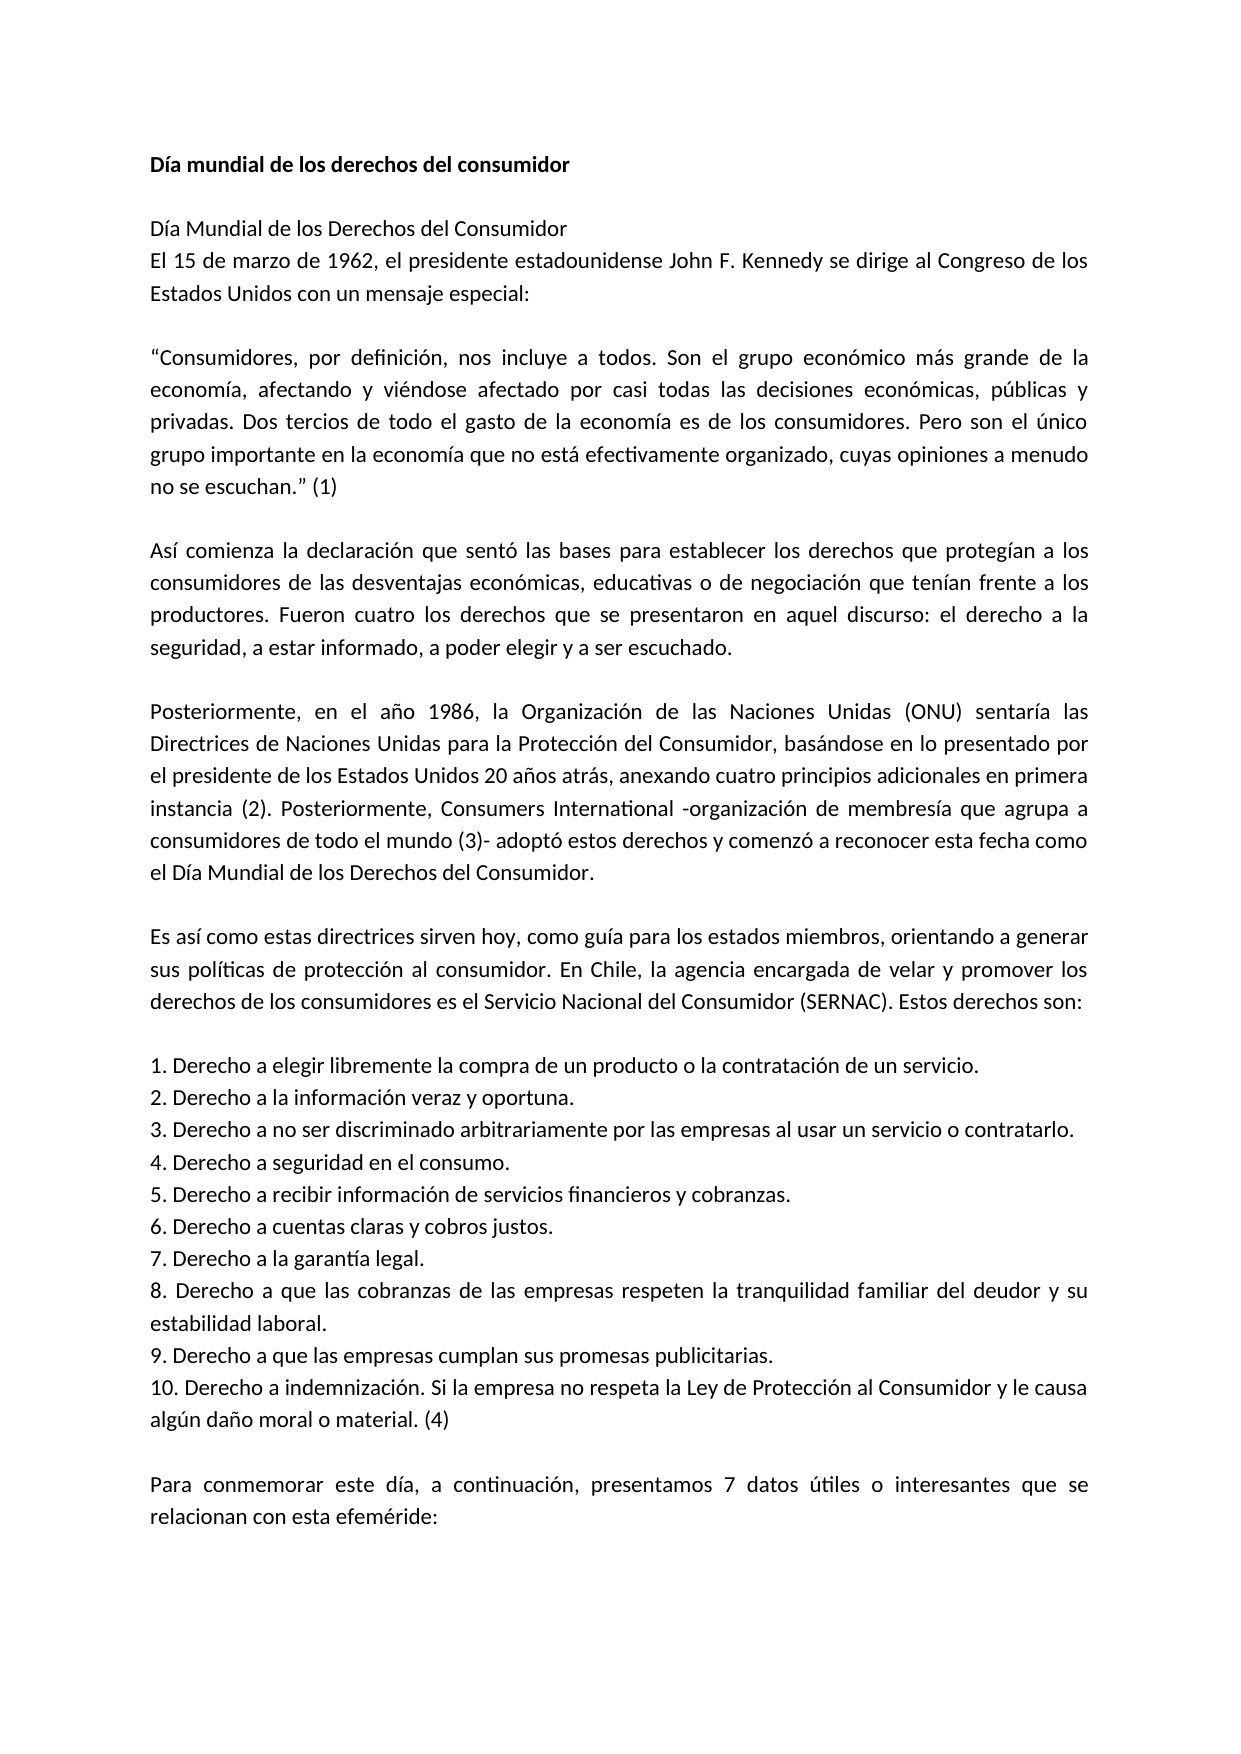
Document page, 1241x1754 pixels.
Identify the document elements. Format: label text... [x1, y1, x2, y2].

text 2. Derecho a la información veraz y oportuna. [150, 1083, 1090, 1111]
text Día mundial de los derechos del consumidor [150, 150, 1090, 178]
text 9. Derecho a que las empresas cumplan sus promesas publicitarias. [150, 1341, 1090, 1369]
text Para conmemorar este día, a continuación, presentamos 7 datos útiles o interesantes que se relacionan con esta efeméride: [150, 1470, 1090, 1530]
text 8. Derecho a que las cobranzas de las empresas respeten la tranquilidad familiar del deudor y su estabilidad laboral. [150, 1277, 1090, 1337]
text “Consumidores, por definición, nos incluye a todos. Son el grupo económico más grande de la economía, afectando y viéndose afectado por casi todas las decisiones económicas, públicas y privadas. Dos tercios de todo el gasto de la economía es de los consumidores. Pero son el único grupo importante en la economía que no está efectivamente organizado, cuyas opiniones a menudo no se escuchan.” (1) [150, 343, 1090, 500]
text El 15 de marzo de 1962, el presidente estadounidense John F. Kennedy se dirige al Congreso de los Estados Unidos con un mensaje especial: [150, 247, 1090, 307]
text 3. Derecho a no ser discriminado arbitrariamente por las empresas al usar un servicio o contratarlo. [150, 1116, 1090, 1144]
text Es así como estas directrices sirven hoy, como guía para los estados miembros, orientando a generar sus políticas de protección al consumidor. En Chile, la agencia encargada de velar y promover los derechos de los consumidores es el Servicio Nacional del Consumidor (SERNAC). Estos derechos son: [150, 922, 1090, 1015]
text 1. Derecho a elegir libremente la compra de un producto o la contratación de un servicio. [150, 1051, 1090, 1079]
text Así comienza la declaración que sentó las bases para establecer los derechos que protegían a los consumidores de las desventajas económicas, educativas o de negociación que tenían frente a los productores. Fueron cuatro los derechos que se presentaron en aquel discurso: el derecho a la seguridad, a estar informado, a poder elegir y a ser escuchado. [150, 536, 1090, 661]
text 4. Derecho a seguridad en el consumo. [150, 1148, 1090, 1176]
text 10. Derecho a indemnización. Si la empresa no respeta la Ley de Protección al Consumidor y le causa algún daño moral o material. (4) [150, 1373, 1090, 1433]
text 5. Derecho a recibir información de servicios financieros y cobranzas. [150, 1180, 1090, 1208]
text 6. Derecho a cuentas claras y cobros justos. [150, 1212, 1090, 1240]
text Posteriormente, en el año 1986, la Organización de las Naciones Unidas (ONU) sentaría las Directrices de Naciones Unidas para la Protección del Consumidor, basándose en lo presentado por el presidente de los Estados Unidos 20 años atrás, anexando cuatro principios adicionales en primera instancia (2). Posteriormente, Consumers International -organización de membresía que agrupa a consumidores de todo el mundo (3)- adoptó estos derechos y comenzó a reconocer esta fecha como el Día Mundial de los Derechos del Consumidor. [150, 697, 1090, 886]
text 7. Derecho a la garantía legal. [150, 1244, 1090, 1272]
text Día Mundial de los Derechos del Consumidor [150, 214, 1090, 242]
